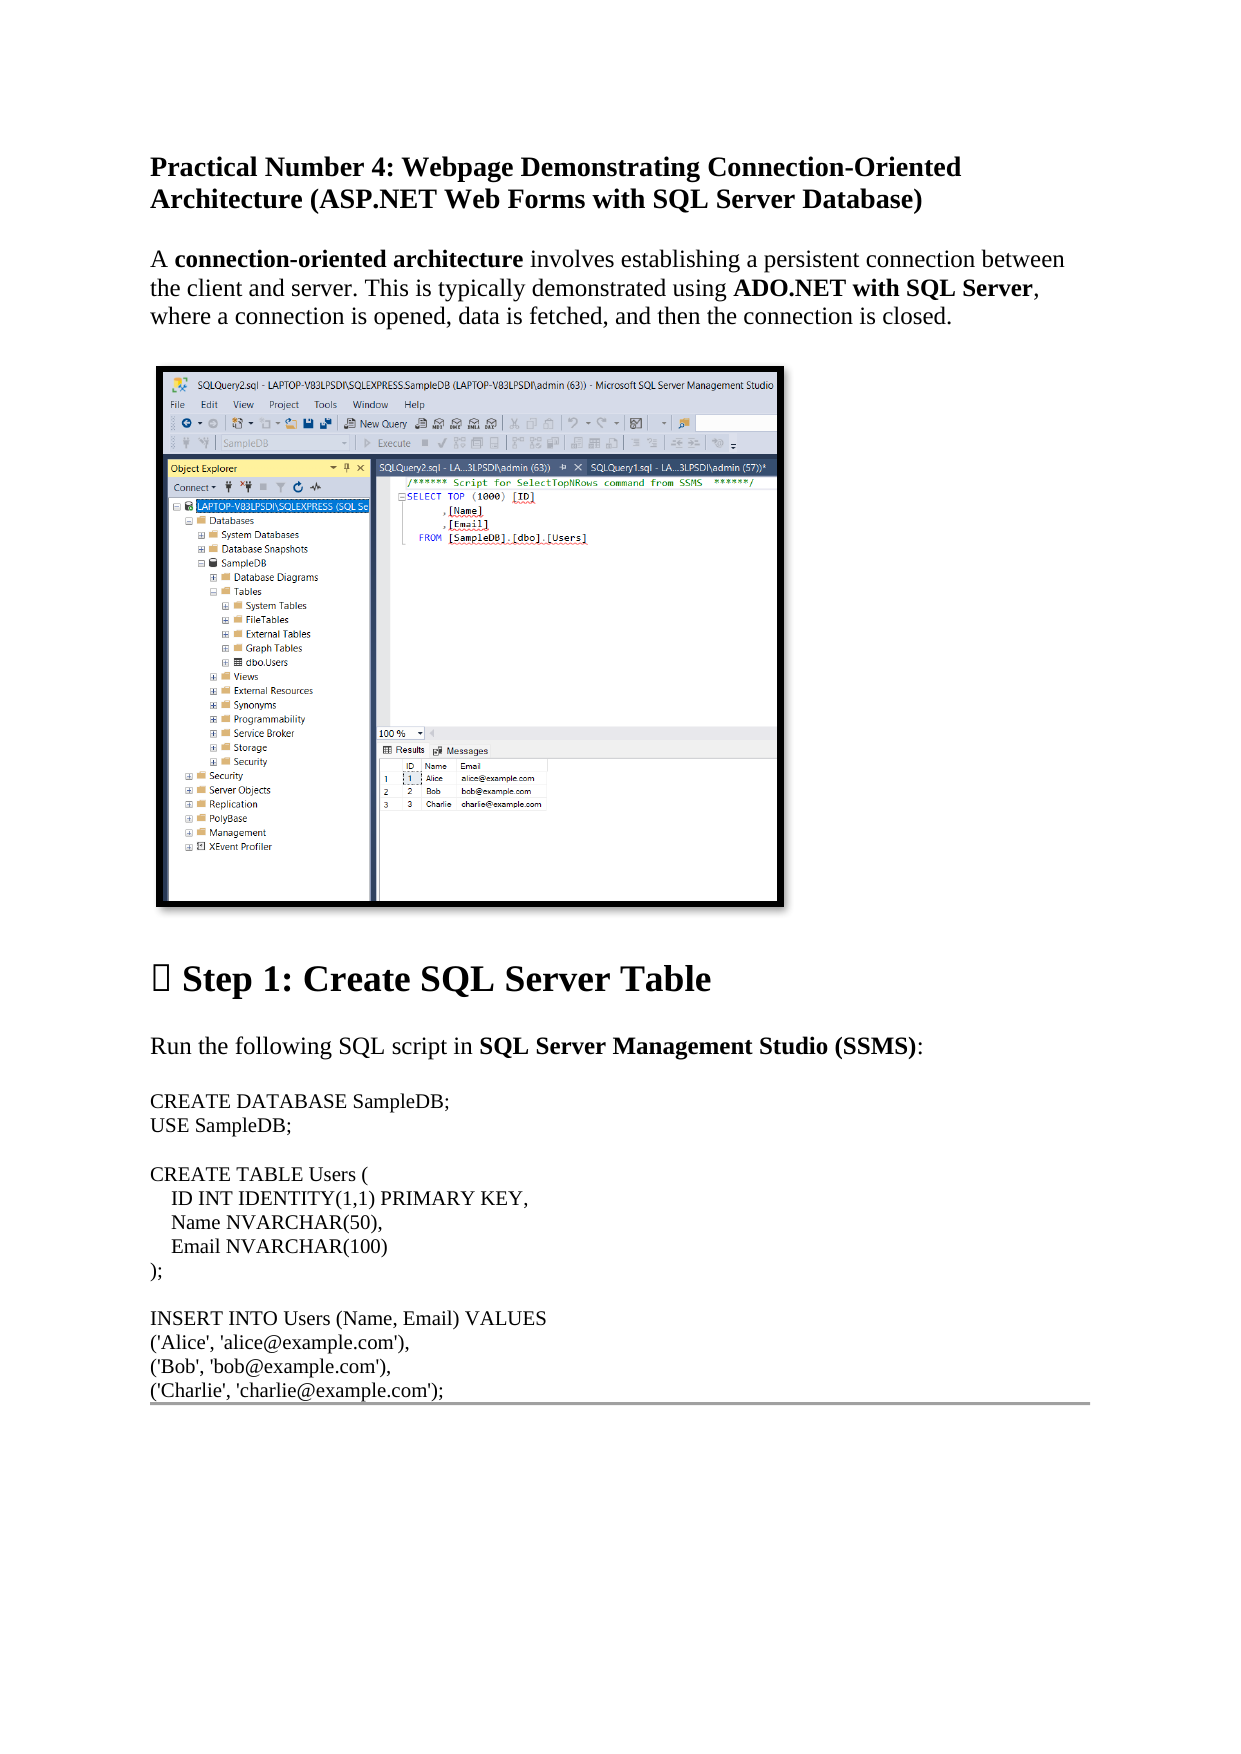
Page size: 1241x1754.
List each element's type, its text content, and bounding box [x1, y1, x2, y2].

text A connection-oriented architecture involves establishing a persistent connection between the client and server. This is typically demonstrated using ADO.NET with SQL Server, where a connection is opened, data is fetched, and then the connection is closed. [150, 244, 1090, 330]
text CREATE TABLE Users ( [150, 1161, 1090, 1186]
text Email NVARCHAR(100) [150, 1234, 1090, 1258]
text ('Alice', 'alice@example.com'), [150, 1330, 1090, 1354]
text ); [150, 1258, 1090, 1282]
text ('Charlie', 'charlie@example.com'); [150, 1378, 1090, 1402]
text Run the following SQL script in SQL Server Management Studio (SSMS): [150, 1031, 1090, 1060]
text INSERT INTO Users (Name, Email) VALUES [150, 1306, 1090, 1330]
text Name NVARCHAR(50), [150, 1209, 1090, 1234]
text USE SampleDB; [150, 1113, 1090, 1137]
text Practical Number 4: Webpage Demonstrating Connection-Oriented Architecture (ASP.NET Web Forms with SQL Server Database) [150, 150, 1090, 215]
picture [163, 372, 777, 901]
text ('Bob', 'bob@example.com'), [150, 1354, 1090, 1378]
text 📌 Step 1: Create SQL Server Table [150, 951, 1090, 1002]
text ID INT IDENTITY(1,1) PRIMARY KEY, [150, 1186, 1090, 1209]
text CREATE DATABASE SampleDB; [150, 1089, 1090, 1113]
